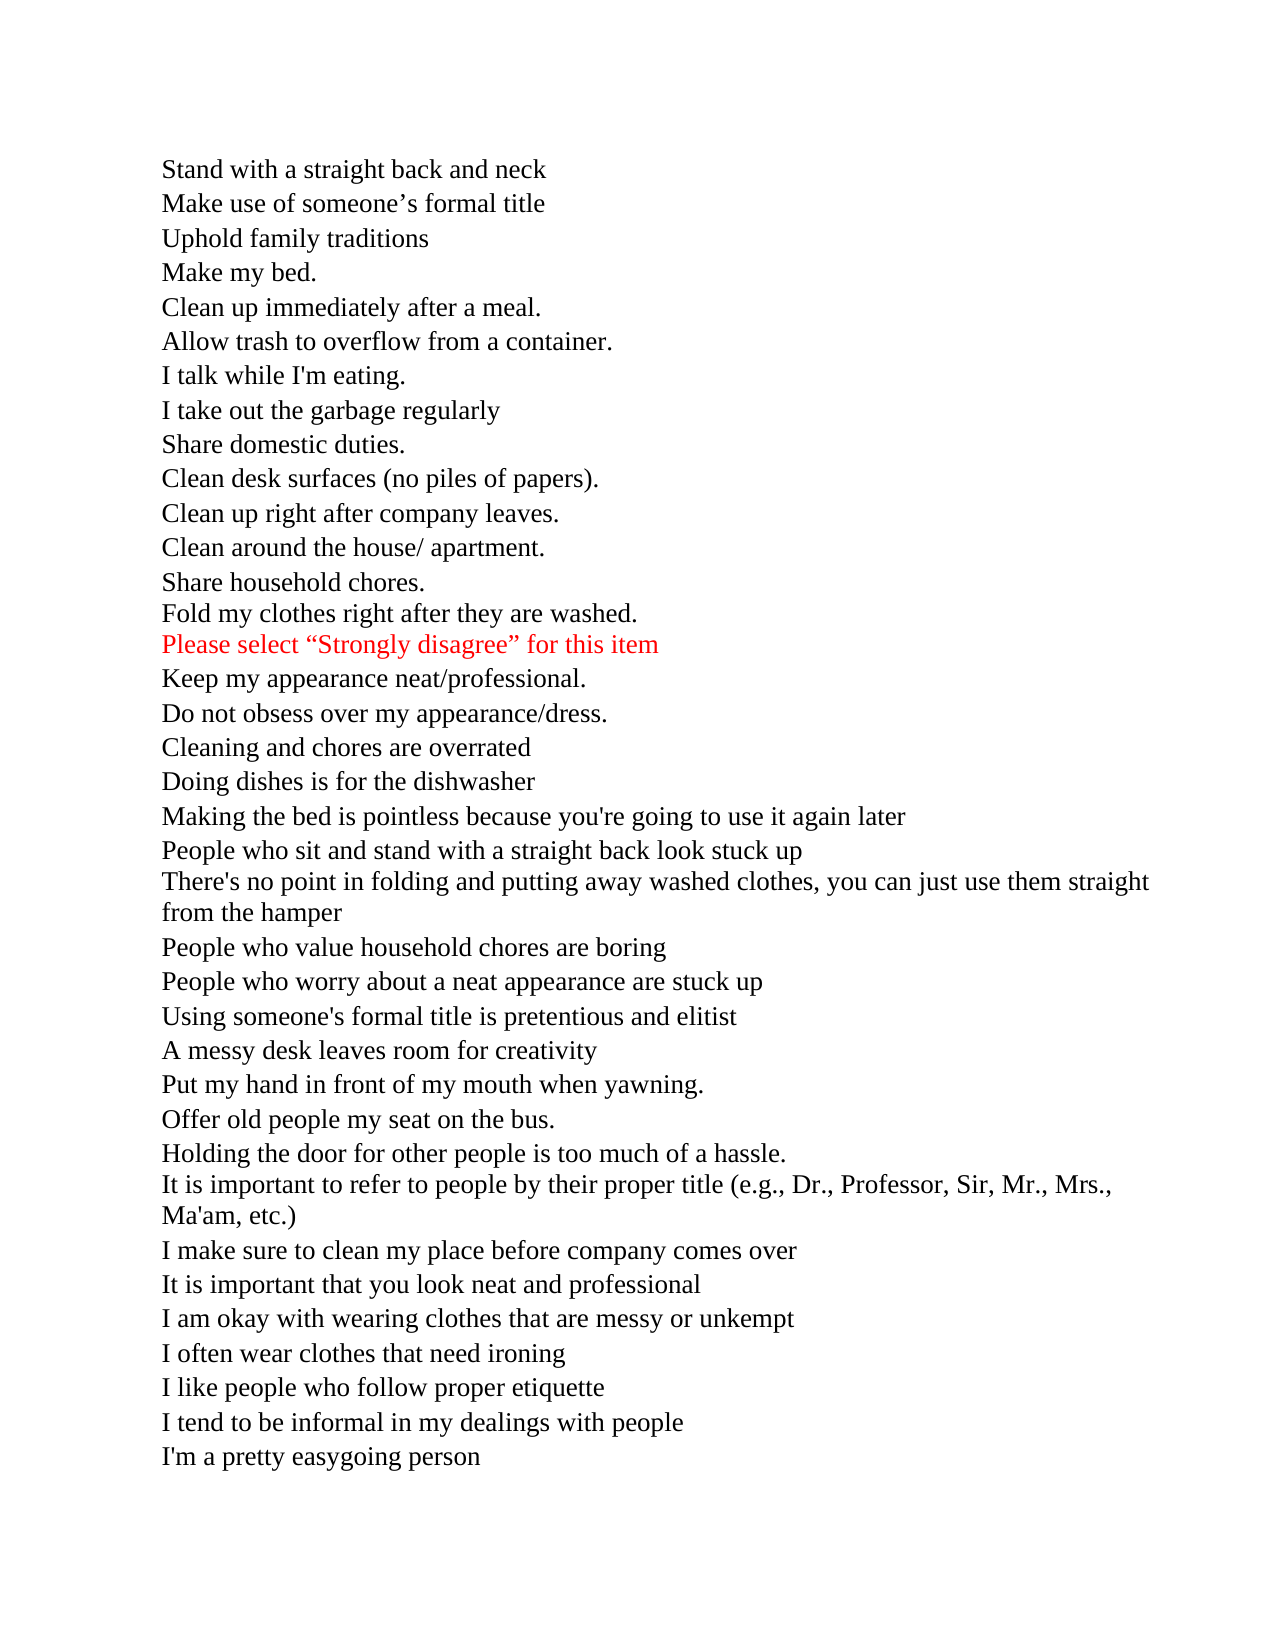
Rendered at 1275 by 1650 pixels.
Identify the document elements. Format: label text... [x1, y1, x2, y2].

table_cell It is important that you look neat and professional [150, 1265, 1177, 1299]
table_cell Using someone's formal title is pretentious and elitist [150, 996, 1177, 1031]
table_cell I make sure to clean my place before company comes over [150, 1231, 1177, 1265]
table_cell I like people who follow proper etiquette [150, 1368, 1177, 1402]
table_cell Stand with a straight back and neck [150, 150, 1177, 184]
table_cell Allow trash to overflow from a container. [150, 322, 1177, 356]
table_cell I talk while I'm eating. [150, 356, 1177, 391]
table_cell I am okay with wearing clothes that are messy or unkempt [150, 1299, 1177, 1334]
table_cell People who worry about a neat appearance are stuck up [150, 962, 1177, 996]
table_cell Share domestic duties. [150, 425, 1177, 459]
table_cell Clean desk surfaces (no piles of papers). [150, 459, 1177, 494]
table_cell Keep my appearance neat/professional. [150, 659, 1177, 693]
table_cell Do not obsess over my appearance/dress. [150, 694, 1177, 728]
table_cell Holding the door for other people is too much of a hassle. [150, 1134, 1177, 1168]
table_cell People who sit and stand with a straight back look stuck up [150, 831, 1177, 865]
table_cell There's no point in folding and putting away washed clothes, you can just use them straight from the hamper [150, 865, 1177, 928]
table_cell Uphold family traditions [150, 219, 1177, 253]
table_cell Clean up right after company leaves. [150, 494, 1177, 528]
table_cell Put my hand in front of my mouth when yawning. [150, 1065, 1177, 1099]
table_cell I'm a pretty easygoing person [150, 1437, 1177, 1471]
table_cell People who value household chores are boring [150, 928, 1177, 962]
table_cell Making the bed is pointless because you're going to use it again later [150, 797, 1177, 831]
table_cell Cleaning and chores are overrated [150, 728, 1177, 762]
table_cell It is important to refer to people by their proper title (e.g., Dr., Professor, Sir, Mr., Mrs., Ma'am, etc.) [150, 1168, 1177, 1231]
table_cell Doing dishes is for the dishwasher [150, 762, 1177, 797]
table_cell I tend to be informal in my dealings with people [150, 1403, 1177, 1437]
table_cell A messy desk leaves room for creativity [150, 1031, 1177, 1065]
table_cell I often wear clothes that need ironing [150, 1334, 1177, 1368]
table_cell Share household chores. [150, 563, 1177, 597]
table_cell Clean around the house/ apartment. [150, 528, 1177, 562]
table_cell Offer old people my seat on the bus. [150, 1100, 1177, 1134]
table_cell I take out the garbage regularly [150, 391, 1177, 425]
table_cell Make my bed. [150, 253, 1177, 287]
table_cell Make use of someone’s formal title [150, 184, 1177, 219]
table_cell Fold my clothes right after they are washed. Please select “Strongly disagree” for this item [150, 597, 1177, 659]
table_cell Clean up immediately after a meal. [150, 288, 1177, 322]
